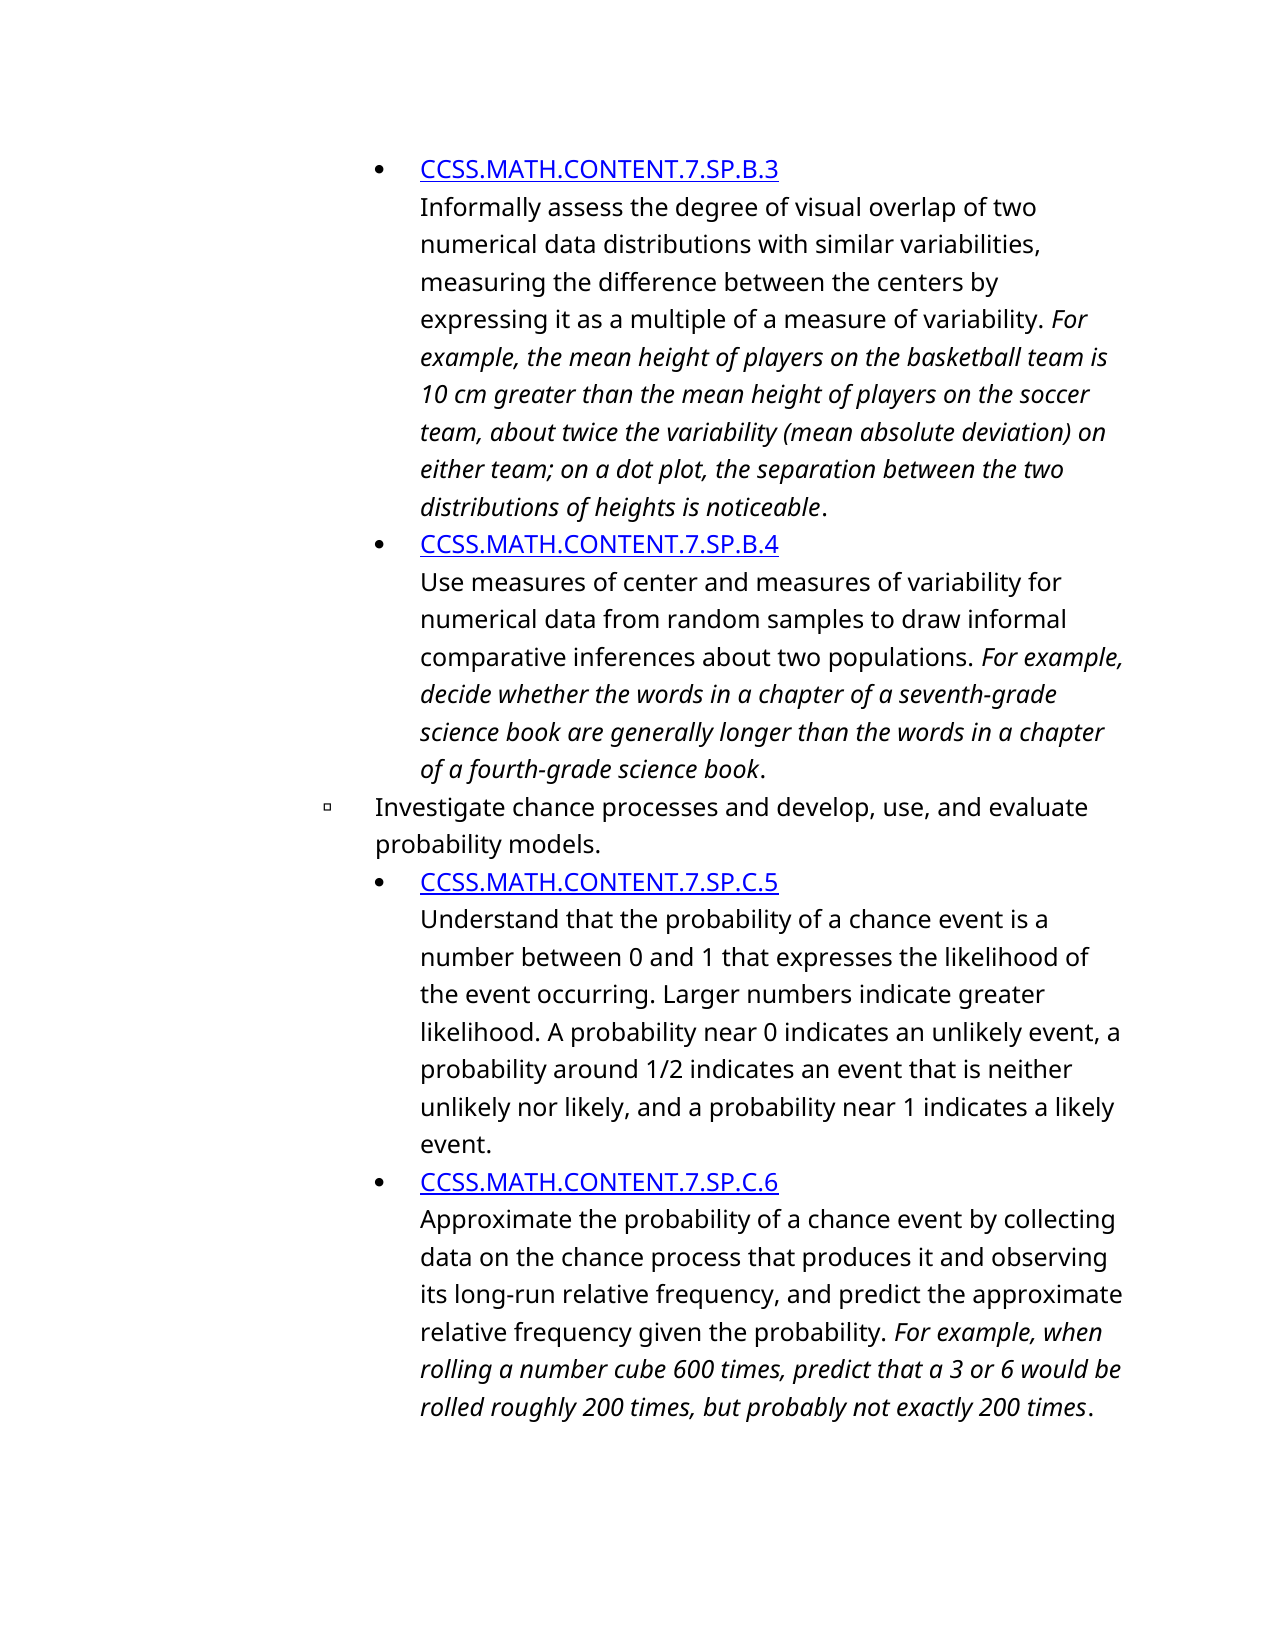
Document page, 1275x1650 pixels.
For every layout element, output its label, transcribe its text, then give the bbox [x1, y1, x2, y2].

text CCSS.MATH.CONTENT.7.SP.B.3 Informally assess the degree of visual overlap of two numerical data distributions with similar variabilities, measuring the difference between the centers by expressing it as a multiple of a measure of variability. For example, the mean height of players on the basketball team is 10 cm greater than the mean height of players on the soccer team, about twice the variability (mean absolute deviation) on either team; on a dot plot, the separation between the two distributions of heights is noticeable. [375, 150, 1125, 525]
text CCSS.MATH.CONTENT.7.SP.C.5 Understand that the probability of a chance event is a number between 0 and 1 that expresses the likelihood of the event occurring. Larger numbers indicate greater likelihood. A probability near 0 indicates an unlikely event, a probability around 1/2 indicates an event that is neither unlikely nor likely, and a probability near 1 indicates a likely event. [375, 862, 1125, 1162]
text CCSS.MATH.CONTENT.7.SP.C.6 Approximate the probability of a chance event by collecting data on the chance process that produces it and observing its long-run relative frequency, and predict the approximate relative frequency given the probability. For example, when rolling a number cube 600 times, predict that a 3 or 6 would be rolled roughly 200 times, but probably not exactly 200 times. [375, 1162, 1125, 1425]
text Investigate chance processes and develop, use, and evaluate probability models. [322, 787, 1125, 862]
text CCSS.MATH.CONTENT.7.SP.B.4 Use measures of center and measures of variability for numerical data from random samples to draw informal comparative inferences about two populations. For example, decide whether the words in a chapter of a seventh-grade science book are generally longer than the words in a chapter of a fourth-grade science book. [375, 525, 1125, 787]
